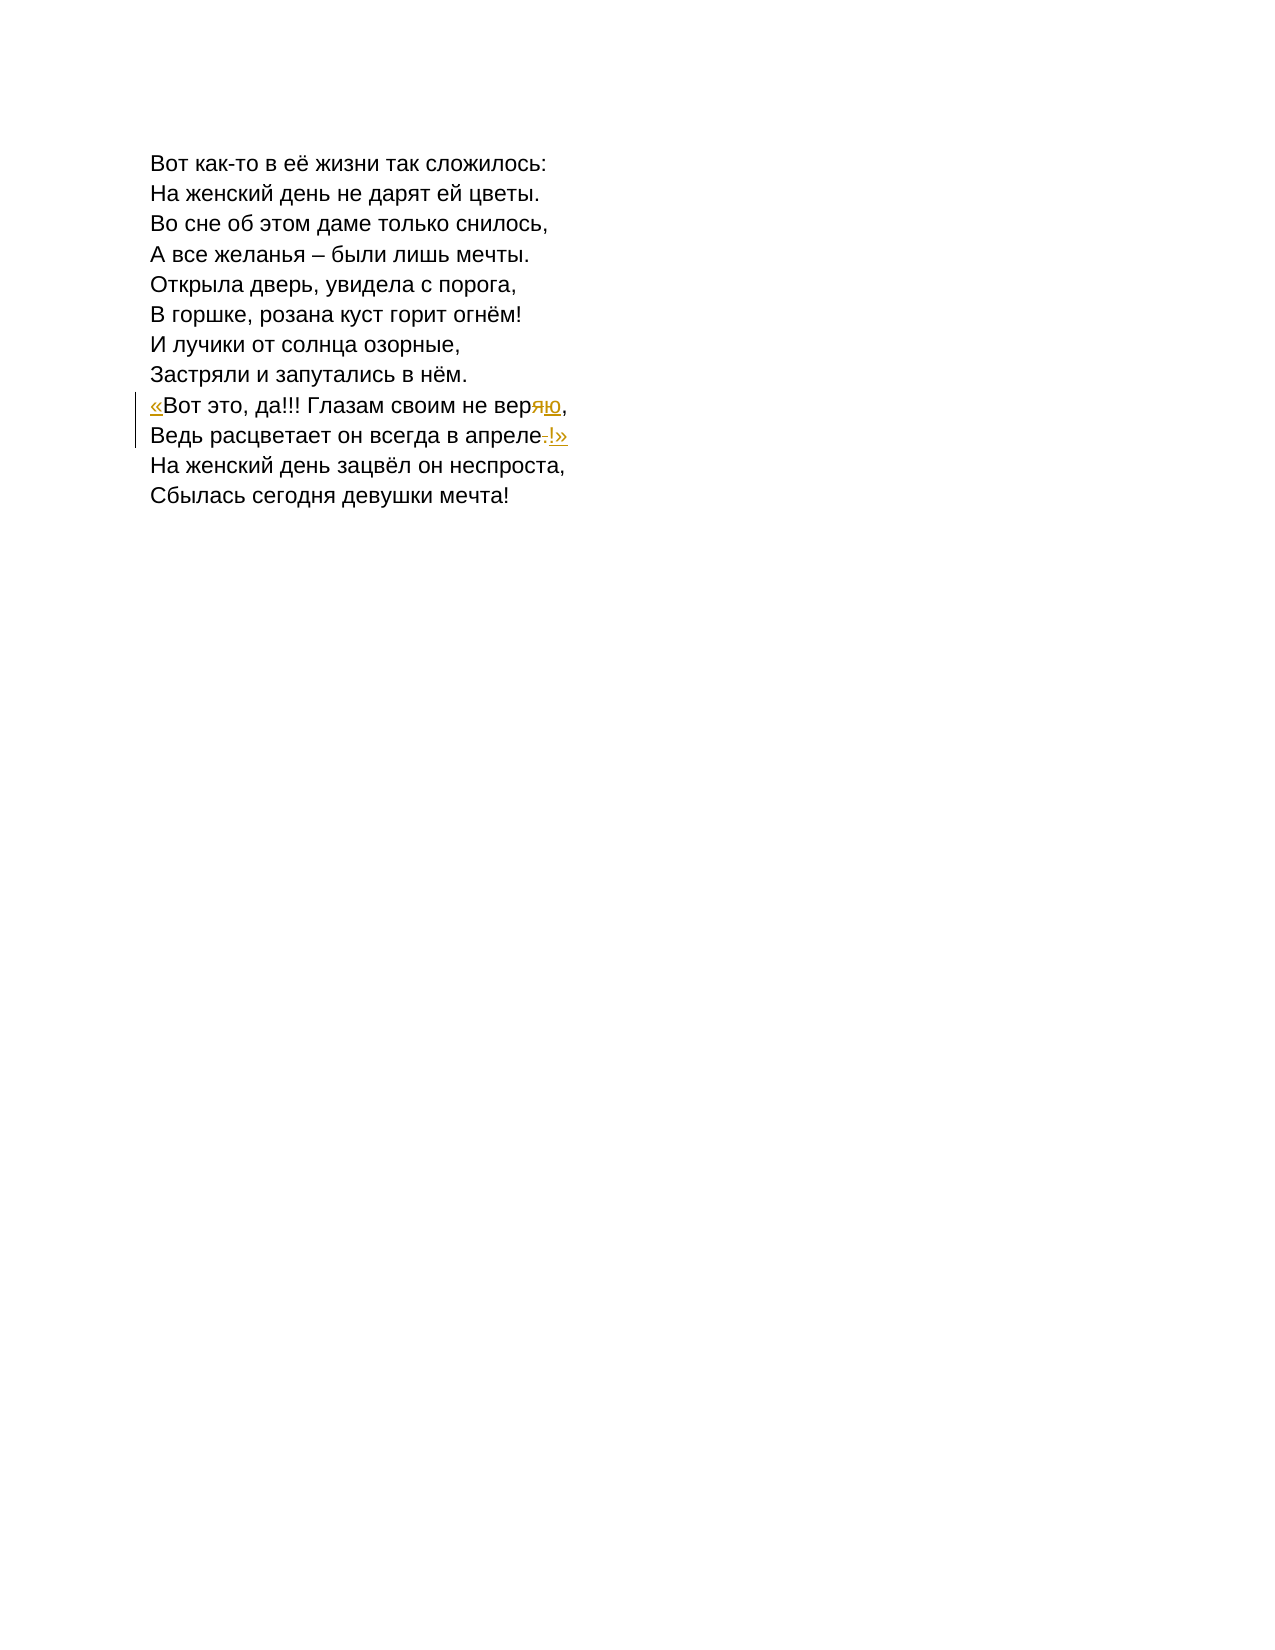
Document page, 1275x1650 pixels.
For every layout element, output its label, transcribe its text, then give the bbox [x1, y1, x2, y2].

text Вот как-то в её жизни так сложилось: На женский день не дарят ей цветы. Во сне об этом даме только снилось, А все желанья – были лишь мечты. [150, 150, 1125, 267]
text Вот это, да!!! Глазам своим не вер, Ведь расцветает он всегда в апреле На женский день зацвёл он неспроста, Сбылась сегодня девушки мечта! [150, 392, 1125, 509]
text Открыла дверь, увидела с порога, В горшке, розана куст горит огнём! И лучики от солнца озорные, Застряли и запутались в нём. [150, 271, 1125, 388]
